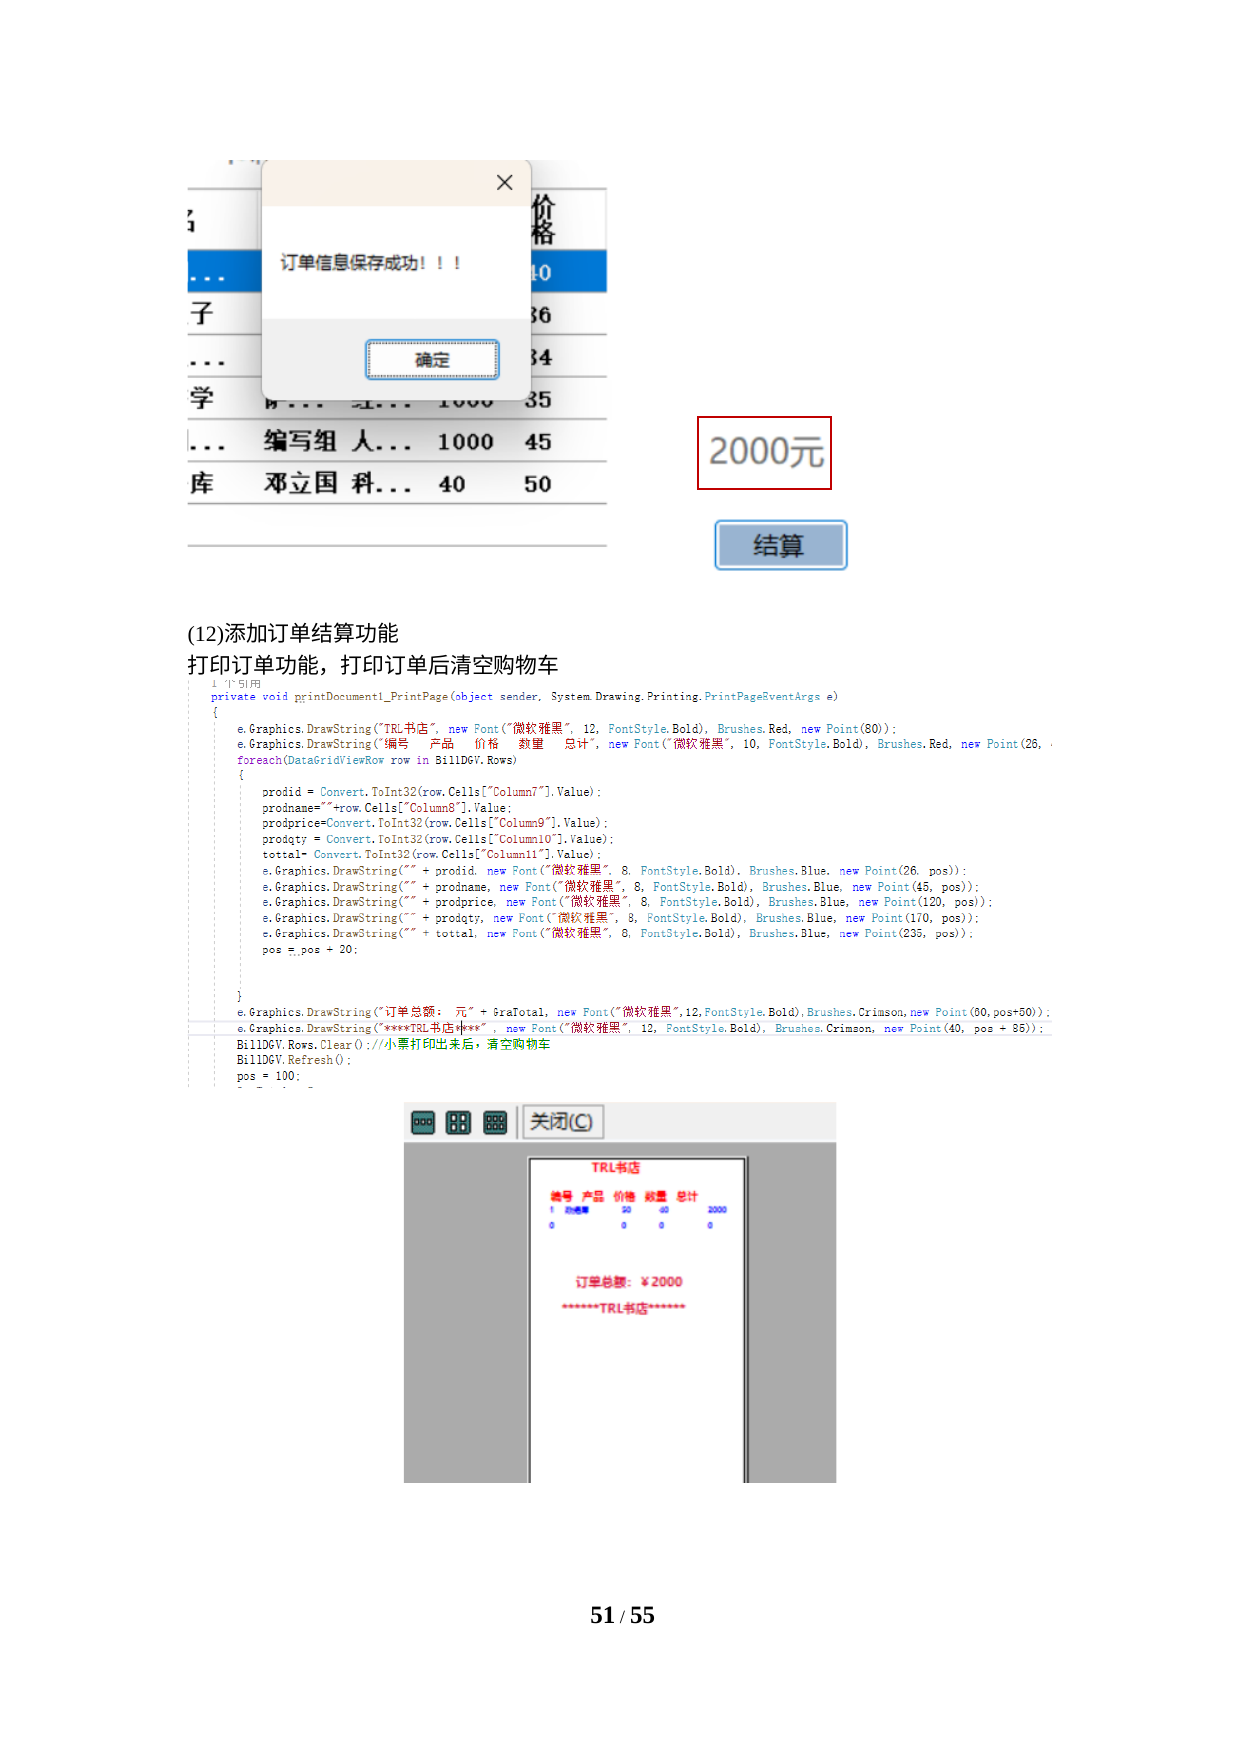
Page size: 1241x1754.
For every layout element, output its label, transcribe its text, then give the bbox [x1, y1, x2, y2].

picture [187, 680, 1052, 1088]
text 打印订单功能，打印订单后清空购物车 [187, 648, 1053, 680]
picture [187, 160, 874, 607]
text (12)添加订单结算功能 [187, 615, 1053, 648]
picture [403, 1102, 837, 1483]
